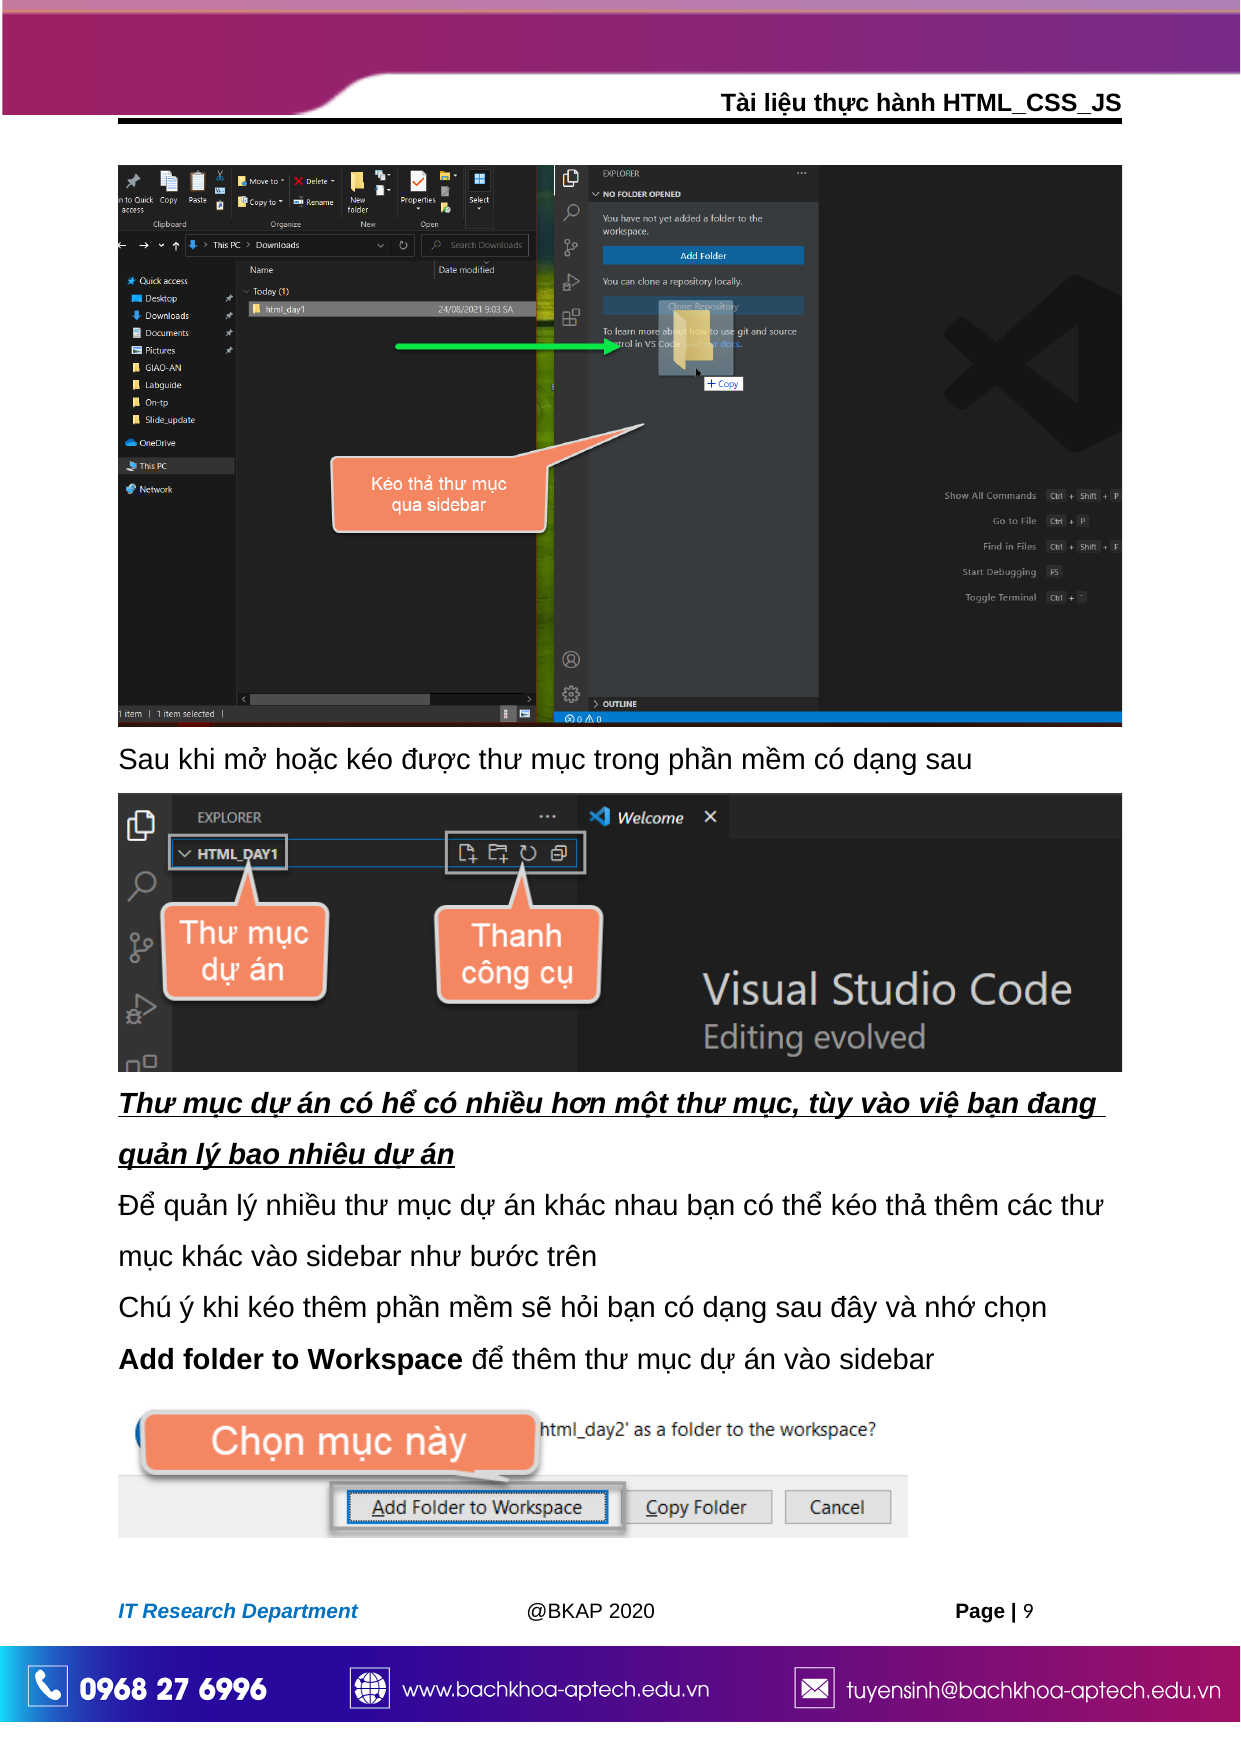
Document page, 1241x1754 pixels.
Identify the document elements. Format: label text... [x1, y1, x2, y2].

text Add folder to Workspace để thêm thư mục dự án vào sidebar [118, 1342, 1122, 1375]
text Chú ý khi kéo thêm phần mềm sẽ hỏi bạn có dạng sau đây và nhớ chọn [118, 1290, 1122, 1324]
picture [118, 1393, 909, 1538]
text Để quản lý nhiều thư mục dự án khác nhau bạn có thể kéo thả thêm các thư mục khác vào sidebar như bước trên [118, 1188, 1122, 1272]
text Thư mục dự án có hể có nhiều hơn một thư mục, tùy vào việ bạn đang quản lý bao nhiêu dự án [118, 1087, 1122, 1170]
text Sau khi mở hoặc kéo được thư mục trong phần mềm có dạng sau [118, 742, 1122, 775]
picture [118, 793, 1123, 1072]
picture [2, 0, 1241, 115]
picture [118, 165, 1123, 727]
picture [0, 1646, 1241, 1722]
